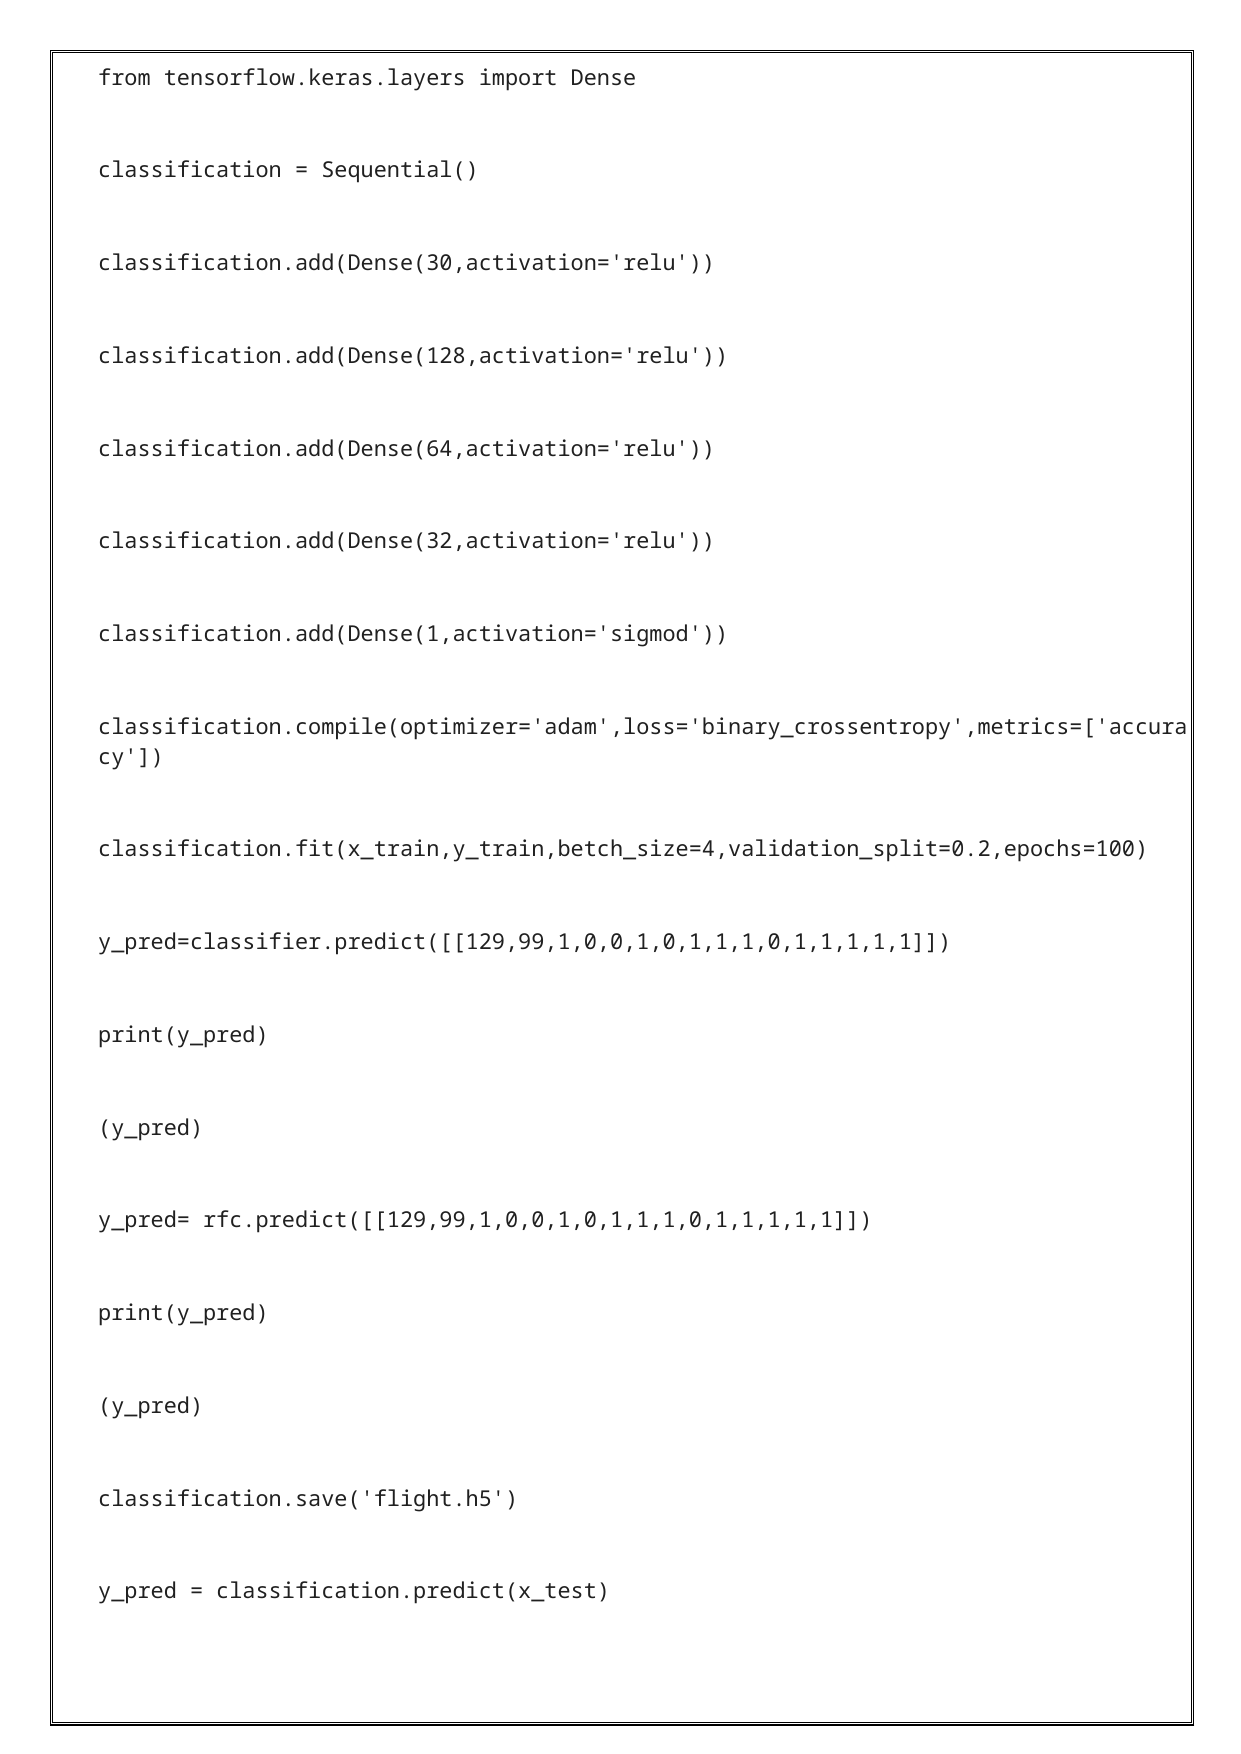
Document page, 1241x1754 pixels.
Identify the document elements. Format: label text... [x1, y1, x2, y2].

text classification.compile(optimizer='adam',loss='binary_crossentropy',metrics=['accuracy']) [98, 711, 1191, 770]
text classification.add(Dense(1,activation='sigmod')) [98, 618, 1191, 648]
text (y_pred) [98, 1390, 1191, 1419]
text print(y_pred) [98, 1297, 1191, 1327]
text classification.add(Dense(128,activation='relu')) [98, 340, 1191, 370]
text (y_pred) [98, 1112, 1191, 1141]
text classification.add(Dense(32,activation='relu')) [98, 525, 1191, 555]
text classification.fit(x_train,y_train,betch_size=4,validation_split=0.2,epochs=100) [98, 833, 1191, 863]
text classification = Sequential() [98, 154, 1191, 184]
text y_pred= rfc.predict([[129,99,1,0,0,1,0,1,1,1,0,1,1,1,1,1]]) [98, 1204, 1191, 1234]
text classification.add(Dense(64,activation='relu')) [98, 433, 1191, 462]
text print(y_pred) [98, 1019, 1191, 1049]
text classification.add(Dense(30,activation='relu')) [98, 247, 1191, 277]
text from tensorflow.keras.layers import Dense [98, 62, 1191, 92]
text classification.save('flight.h5') [98, 1483, 1191, 1512]
text y_pred = classification.predict(x_test) [98, 1575, 1191, 1605]
text y_pred=classifier.predict([[129,99,1,0,0,1,0,1,1,1,0,1,1,1,1,1]]) [98, 926, 1191, 956]
